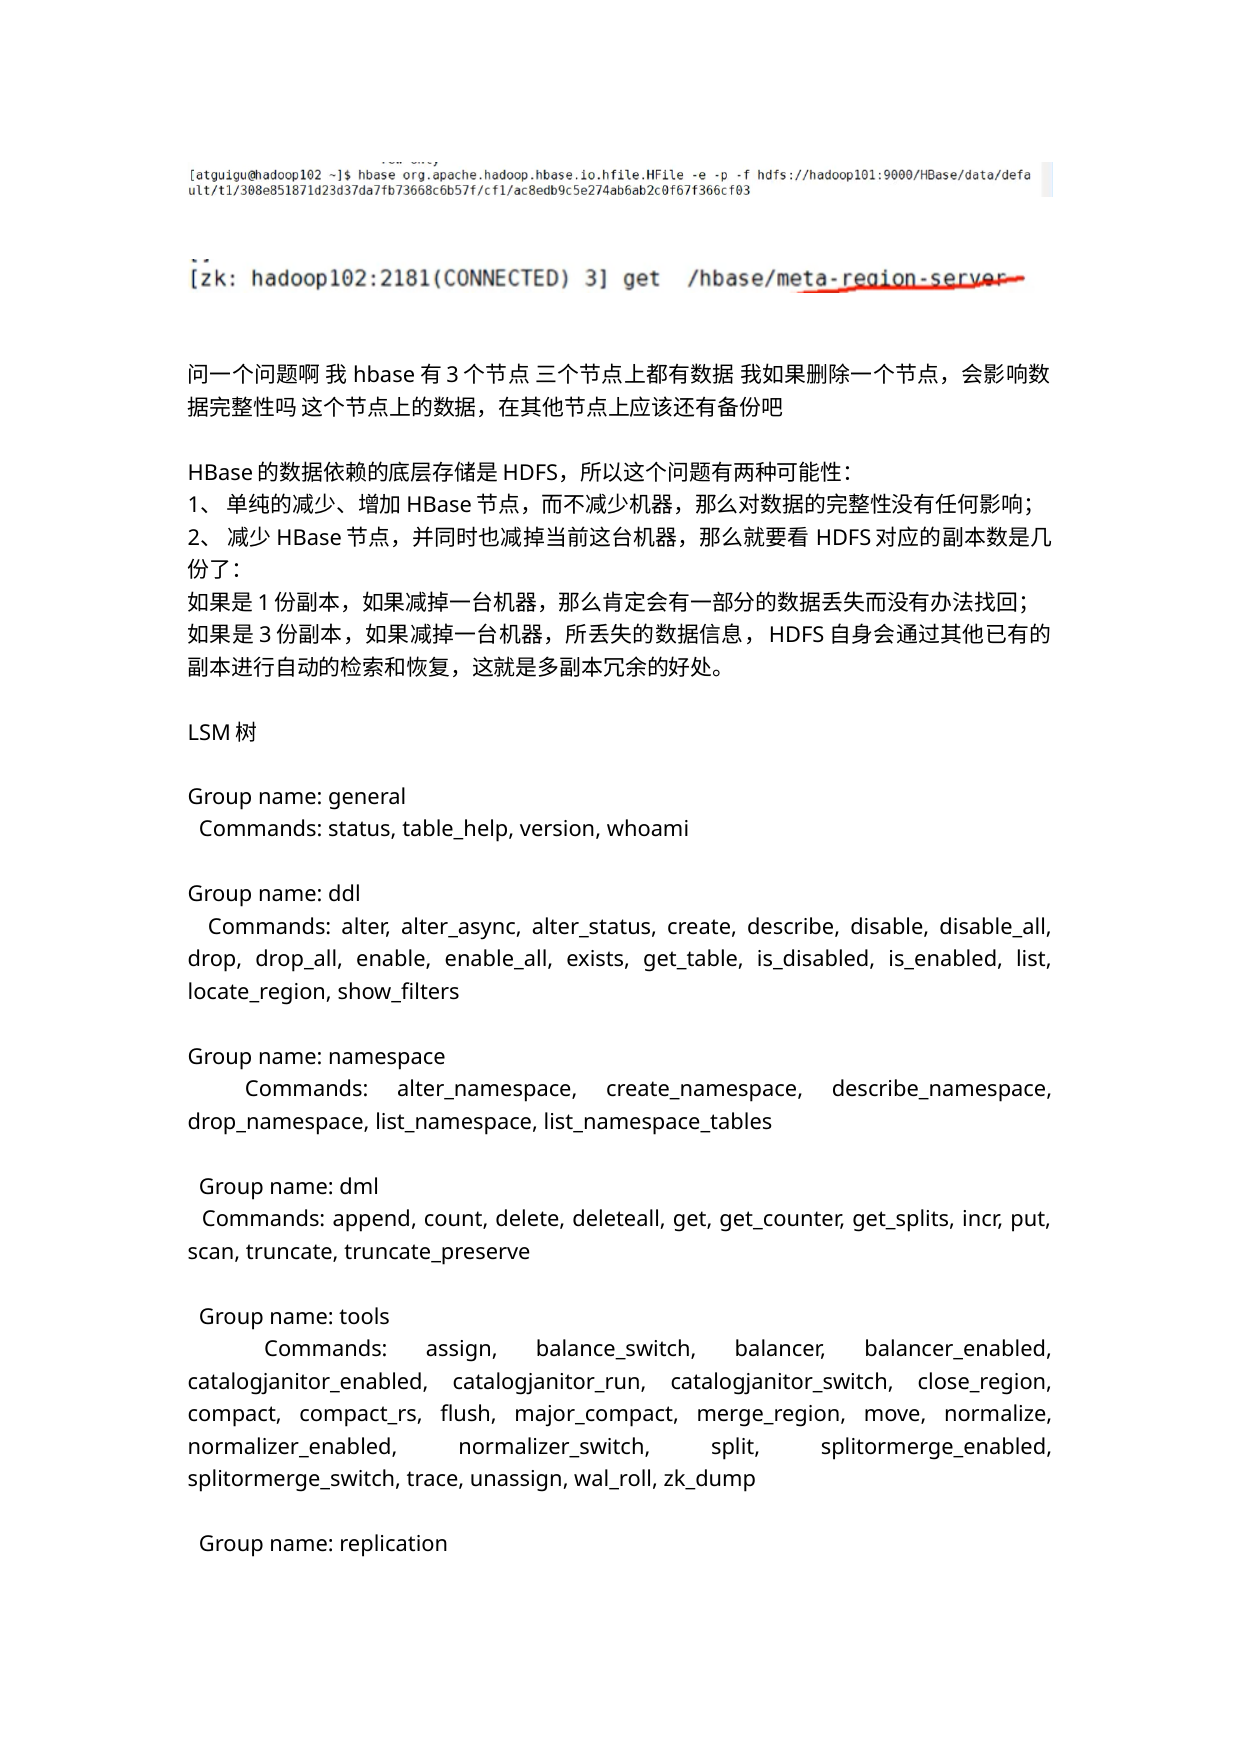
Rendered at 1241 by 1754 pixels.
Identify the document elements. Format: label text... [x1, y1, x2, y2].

text Group name: replication [187, 1527, 1053, 1559]
text HBase的数据依赖的底层存储是HDFS，所以这个问题有两种可能性： [187, 454, 1053, 487]
text Group name: general [187, 779, 1053, 812]
text 1、 单纯的减少、增加HBase节点，而不减少机器，那么对数据的完整性没有任何影响； [187, 487, 1053, 519]
text Group name: tools [187, 1299, 1053, 1332]
text Commands: alter_namespace, create_namespace, describe_namespace, drop_namespace, list_namespace, list_namespace_tables [187, 1072, 1053, 1137]
text 如果是1份副本，如果减掉一台机器，那么肯定会有一部分的数据丢失而没有办法找回； [187, 584, 1053, 617]
text Group name: dml [187, 1169, 1053, 1202]
text Commands: status, table_help, version, whoami [187, 812, 1053, 844]
text LSM树 [187, 714, 1053, 747]
text 2、 减少HBase节点，并同时也减掉当前这台机器，那么就要看HDFS对应的副本数是几份了： [187, 519, 1053, 584]
text 如果是3份副本，如果减掉一台机器，所丢失的数据信息，HDFS自身会通过其他已有的副本进行自动的检索和恢复，这就是多副本冗余的好处。 [187, 617, 1053, 682]
picture [187, 162, 1053, 197]
text Commands: assign, balance_switch, balancer, balancer_enabled, catalogjanitor_enabled, catalogjanitor_run, catalogjanitor_switch, close_region, compact, compact_rs, flush, major_compact, merge_region, move, normalize, normalizer_enabled, normalizer_switch, split, splitormerge_enabled, splitormerge_switch, trace, unassign, wal_roll, zk_dump [187, 1332, 1053, 1494]
text Commands: append, count, delete, deleteall, get, get_counter, get_splits, incr, put, scan, truncate, truncate_preserve [187, 1202, 1053, 1267]
text Commands: alter, alter_async, alter_status, create, describe, disable, disable_all, drop, drop_all, enable, enable_all, exists, get_table, is_disabled, is_enabled, list, locate_region, show_filters [187, 909, 1053, 1007]
text Group name: ddl [187, 877, 1053, 909]
text 问一个问题啊 我hbase有3个节点 三个节点上都有数据 我如果删除一个节点，会影响数据完整性吗 这个节点上的数据，在其他节点上应该还有备份吧 [187, 357, 1053, 422]
text Group name: namespace [187, 1039, 1053, 1072]
picture [187, 259, 1053, 293]
